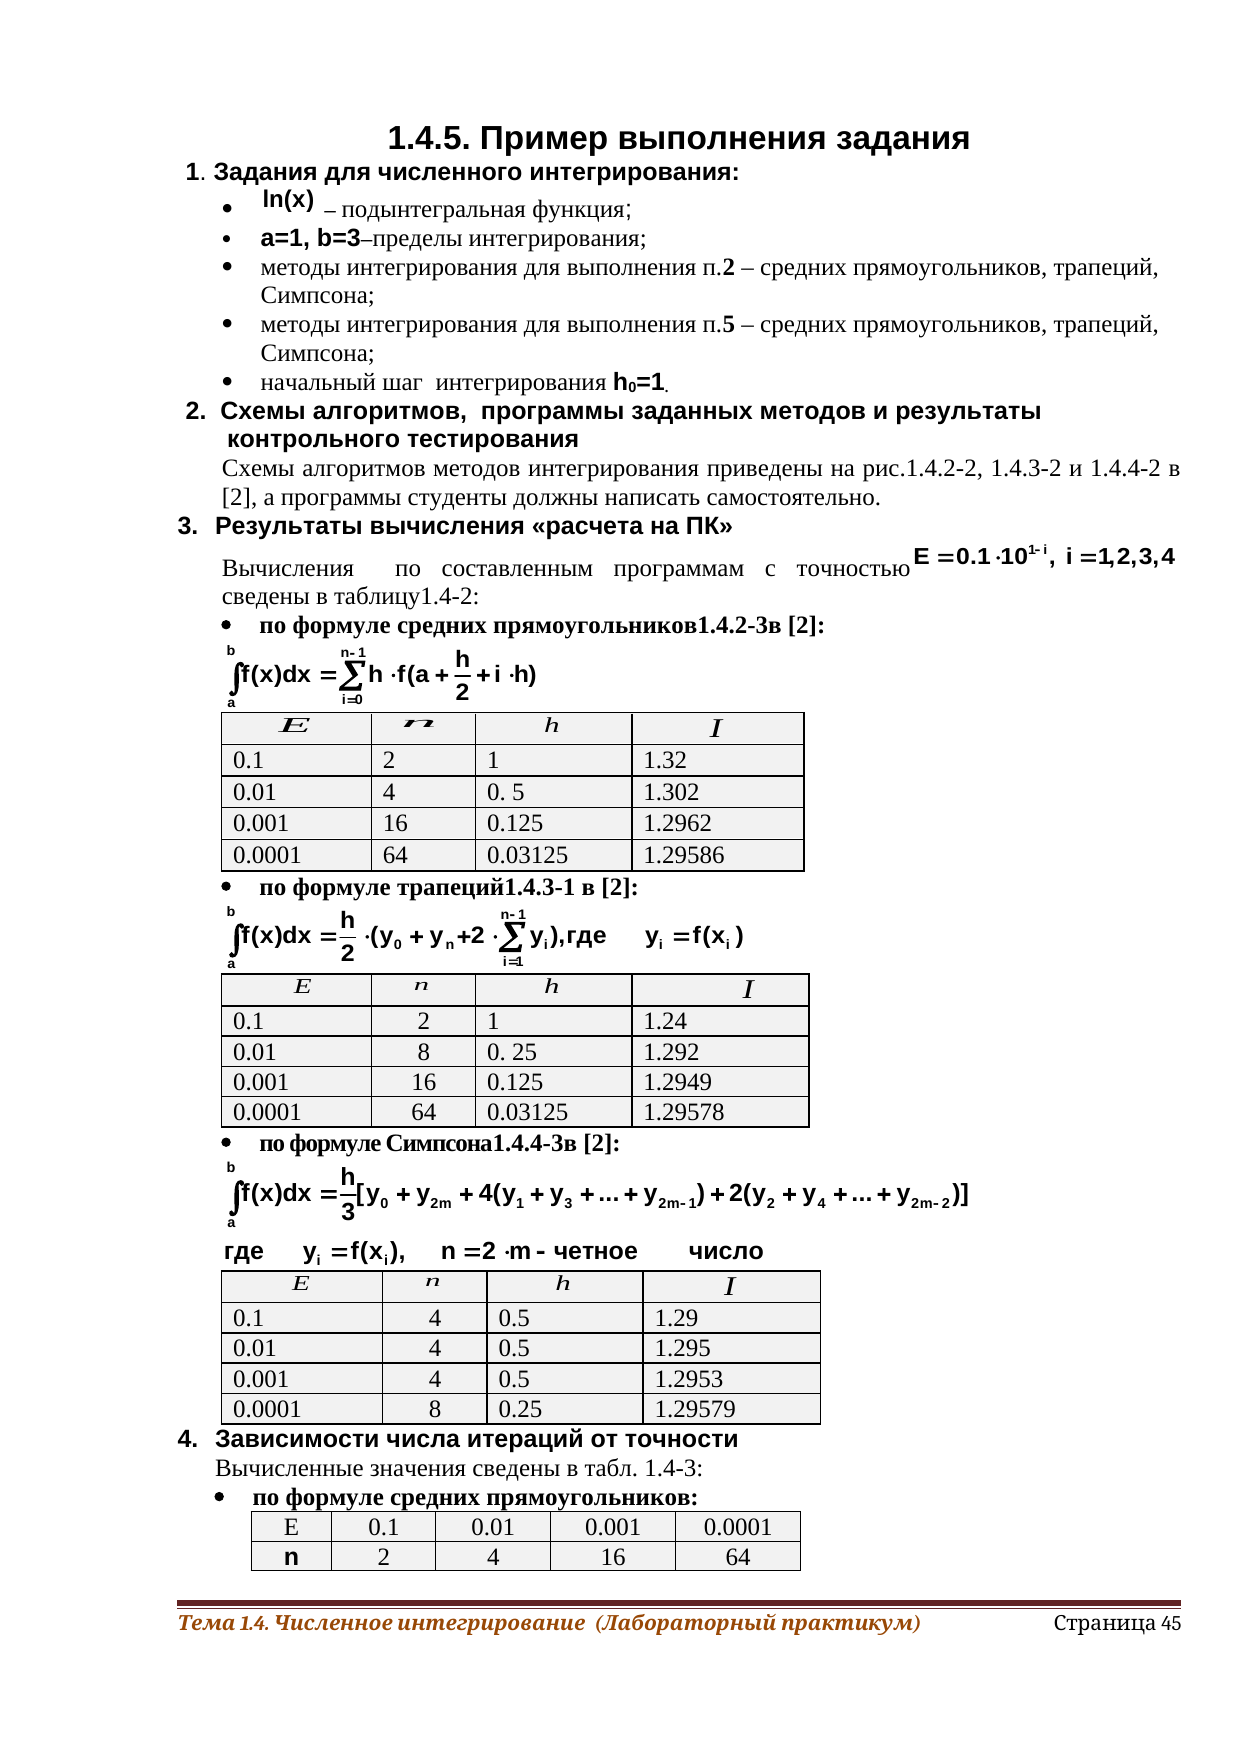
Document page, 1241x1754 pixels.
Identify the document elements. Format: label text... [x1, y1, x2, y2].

table_cell 0.5 [488, 1364, 642, 1393]
table_cell 0. 25 [476, 1037, 631, 1066]
table_header [222, 1272, 382, 1302]
table_header 0.1 [332, 1512, 435, 1541]
text Вычисления по составленным программам с точностью сведены в таблицу1.4-2: [222, 539, 1181, 610]
text Схемы алгоритмов методов интегрирования приведены на рис.1.4.2-2, 1.4.3-2 и 1.4.4-2 в [2], а программы студенты должны написать самостоятельно. [222, 453, 1181, 511]
table_cell 0.25 [488, 1394, 642, 1423]
table_cell 0. 5 [476, 777, 631, 807]
table_cell 0.125 [476, 1067, 631, 1096]
table_header [476, 975, 631, 1005]
list Зависимости числа итераций от точности [177, 1424, 1181, 1453]
table_cell 0.0001 [222, 840, 371, 870]
table_header [222, 975, 371, 1005]
table_cell 2 [372, 745, 475, 775]
table_header [383, 1272, 486, 1302]
list начальный шаг интегрирования h0=1. [223, 367, 1181, 396]
table_cell 0.1 [222, 1303, 382, 1332]
table_cell 2 [372, 1007, 475, 1035]
text 2. Схемы алгоритмов, программы заданных методов и результаты [185, 396, 1181, 424]
table_cell 4 [436, 1542, 550, 1570]
table_header [633, 975, 808, 1005]
table_cell 0.0001 [222, 1394, 382, 1423]
table_header [372, 713, 475, 743]
table_cell 1.29586 [633, 840, 803, 870]
table_header 0.001 [551, 1512, 675, 1541]
table_header [644, 1272, 820, 1302]
table_cell 4 [383, 1303, 486, 1332]
list по формуле трапеций1.4.3-1 в [2]: [222, 872, 1181, 900]
list – подынтегральная функция; [223, 185, 1181, 223]
table_cell 1.29579 [644, 1394, 820, 1423]
list a=1, b=3–пределы интегрирования; [223, 223, 1181, 252]
table_cell 8 [383, 1394, 486, 1423]
table_cell 0.125 [476, 808, 631, 838]
table_cell 0.5 [488, 1334, 642, 1362]
list методы интегрирования для выполнения п.2 – средних прямоугольников, трапеций, Симпсона; [223, 252, 1181, 309]
table_cell 1.29578 [633, 1097, 808, 1126]
list по формуле средних прямоугольников1.4.2-3в [2]: [222, 610, 1181, 639]
text Вычисленные значения сведены в табл. 1.4-3: [215, 1453, 1181, 1482]
table_cell 4 [383, 1364, 486, 1393]
text контрольного тестирования [185, 424, 1181, 453]
table_cell 16 [372, 1067, 475, 1096]
table_header [222, 713, 371, 743]
table_cell n [252, 1542, 331, 1570]
table_cell 1.295 [644, 1334, 820, 1362]
table_cell 0.0001 [222, 1097, 371, 1126]
table_cell 0.01 [222, 777, 371, 807]
table_cell 0.001 [222, 1067, 371, 1096]
text 1. Задания для численного интегрирования: [185, 157, 1181, 185]
table_cell 0.01 [222, 1334, 382, 1362]
table_header [633, 713, 803, 743]
table_cell 64 [372, 840, 475, 870]
table_header 0.01 [436, 1512, 550, 1541]
table_header [488, 1272, 642, 1302]
table_cell 0.03125 [476, 1097, 631, 1126]
table_cell 0.001 [222, 808, 371, 838]
list по формуле Симпсона1.4.4-3в [2]: [222, 1128, 1181, 1156]
table_header [372, 975, 475, 1005]
list по формуле средних прямоугольников: [215, 1482, 1181, 1511]
table_cell 1.2953 [644, 1364, 820, 1393]
table_cell 8 [372, 1037, 475, 1066]
table_cell 0.001 [222, 1364, 382, 1393]
table_cell 0.5 [488, 1303, 642, 1332]
table_cell 1 [476, 1007, 631, 1035]
table_cell 1.302 [633, 777, 803, 807]
table_cell 1.2962 [633, 808, 803, 838]
subtitle 1.4.5. Пример выполнения задания [177, 118, 1181, 157]
table_cell 1.2949 [633, 1067, 808, 1096]
table_cell 1.24 [633, 1007, 808, 1035]
table_cell 2 [332, 1542, 435, 1570]
table_cell 0.01 [222, 1037, 371, 1066]
table_cell 1 [476, 745, 631, 775]
table_cell 4 [372, 777, 475, 807]
table_cell 4 [383, 1334, 486, 1362]
table_header 0.0001 [676, 1512, 800, 1541]
table_header E [252, 1512, 331, 1541]
table_cell 0.1 [222, 1007, 371, 1035]
table_cell 1.292 [633, 1037, 808, 1066]
list Результаты вычисления «расчета на ПК» [177, 511, 1181, 539]
table_cell 1.32 [633, 745, 803, 775]
table_cell 64 [676, 1542, 800, 1570]
table_cell 1.29 [644, 1303, 820, 1332]
table_cell 64 [372, 1097, 475, 1126]
list методы интегрирования для выполнения п.5 – средних прямоугольников, трапеций, Симпсона; [223, 309, 1181, 367]
table_header [476, 713, 632, 743]
table_cell 16 [551, 1542, 675, 1570]
table_cell 0.1 [222, 745, 371, 775]
table_cell 16 [372, 808, 475, 838]
table_cell 0.03125 [476, 840, 631, 870]
